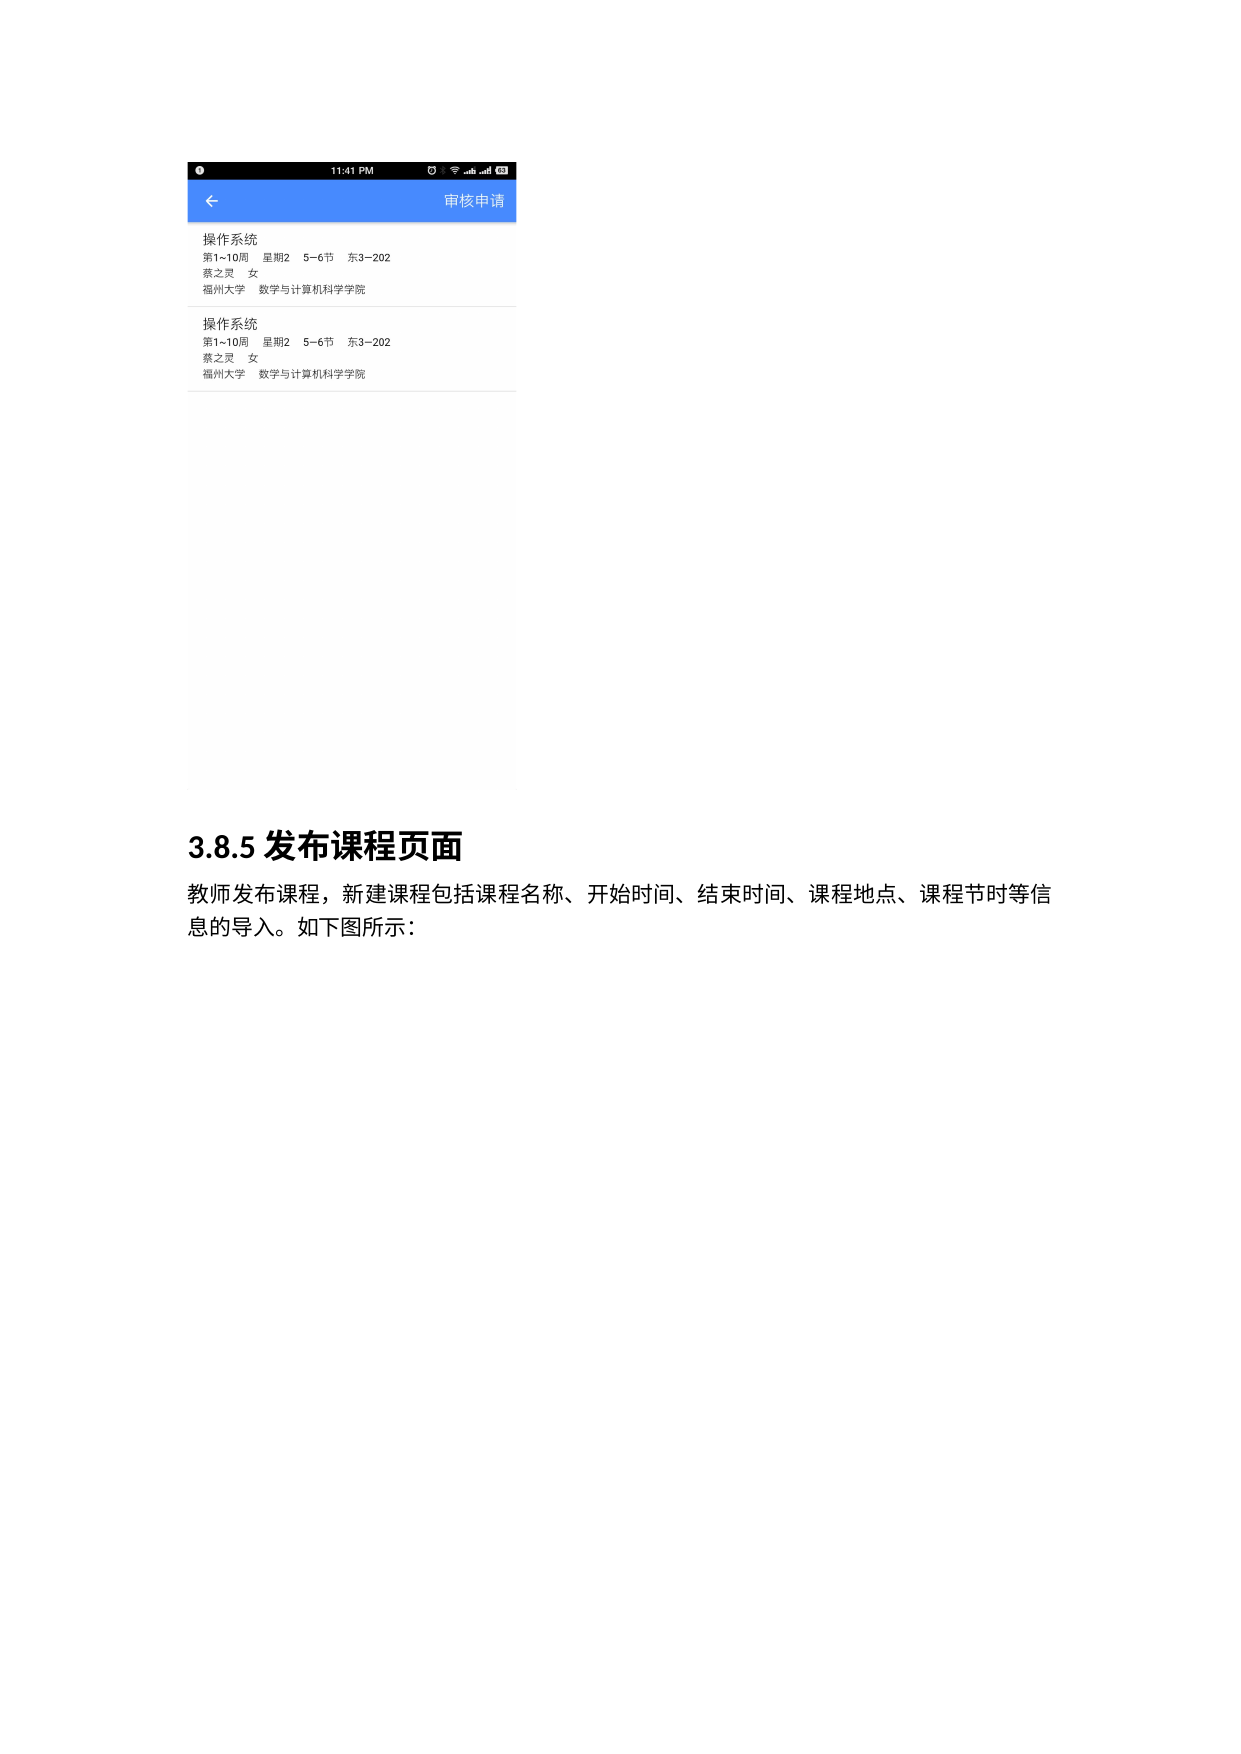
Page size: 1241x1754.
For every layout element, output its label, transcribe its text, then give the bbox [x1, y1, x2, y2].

text 3.8.5 发布课程页面 [187, 812, 1053, 877]
text 教师发布课程，新建课程包括课程名称、开始时间、结束时间、课程地点、课程节时等信息的导入。如下图所示： [187, 877, 1053, 942]
picture [187, 162, 517, 790]
